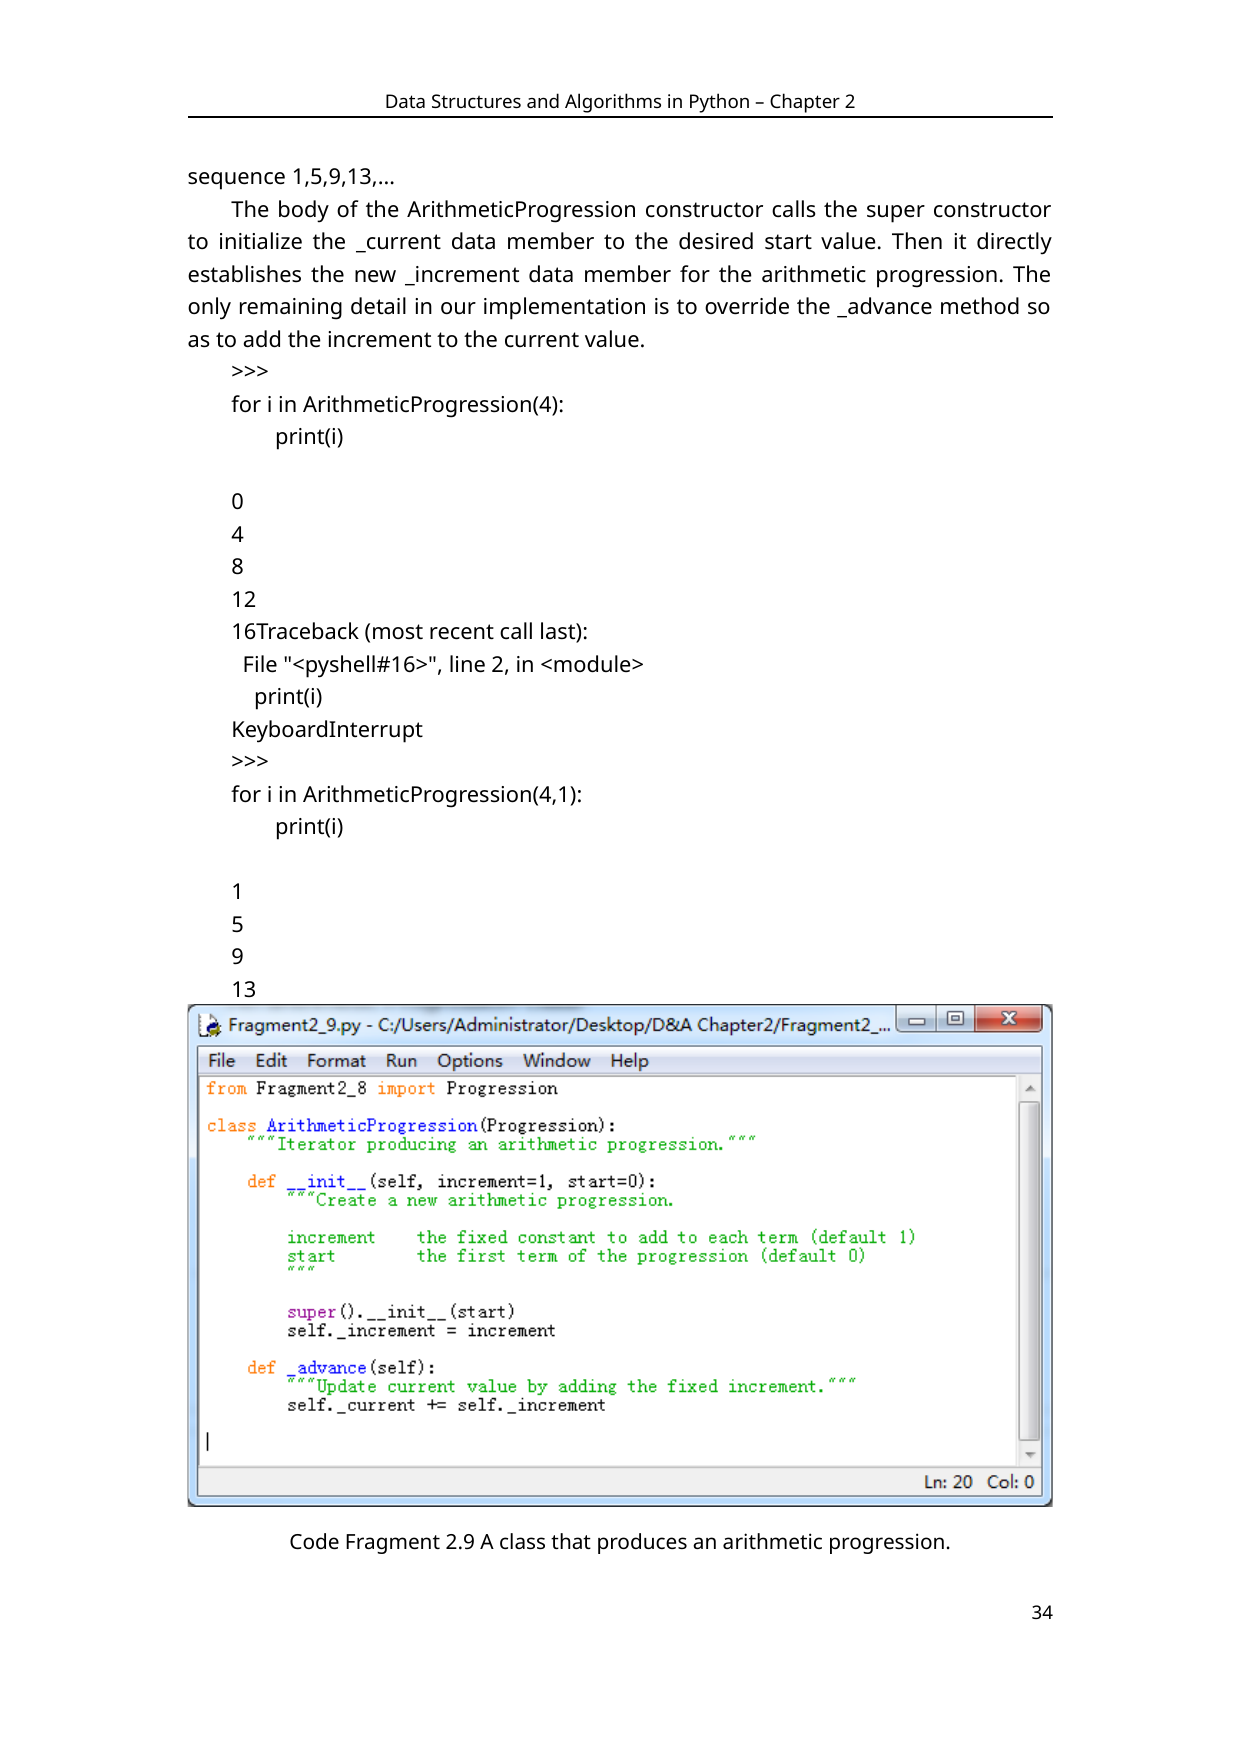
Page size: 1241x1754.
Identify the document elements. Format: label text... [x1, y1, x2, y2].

text >>> [187, 745, 1053, 777]
text 8 [187, 550, 1053, 582]
text print(i) [187, 680, 1053, 712]
text Code Fragment 2.9 A class that produces an arithmetic progression. [187, 1525, 1053, 1557]
text for i in ArithmeticProgression(4,1): [187, 777, 1053, 810]
picture [187, 1004, 1053, 1507]
text KeyboardInterrupt [187, 712, 1053, 745]
text 0 [187, 485, 1053, 517]
text >>> [187, 355, 1053, 387]
text 16Traceback (most recent call last): [187, 615, 1053, 647]
text 12 [187, 582, 1053, 615]
text 4 [187, 517, 1053, 550]
text for i in ArithmeticProgression(4): [187, 387, 1053, 420]
text The body of the ArithmeticProgression constructor calls the super constructor to initialize the _current data member to the desired start value. Then it directly establishes the new _increment data member for the arithmetic progression. The only remaining detail in our implementation is to override the _advance method so as to add the increment to the current value. [187, 192, 1053, 355]
text File "<pyshell#16>", line 2, in <module> [187, 647, 1053, 680]
text 13 [187, 972, 1053, 1004]
text print(i) [187, 810, 1053, 842]
text 5 [187, 907, 1053, 940]
text 1 [187, 875, 1053, 907]
text print(i) [187, 420, 1053, 452]
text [187, 160, 1053, 192]
text 9 [187, 940, 1053, 972]
